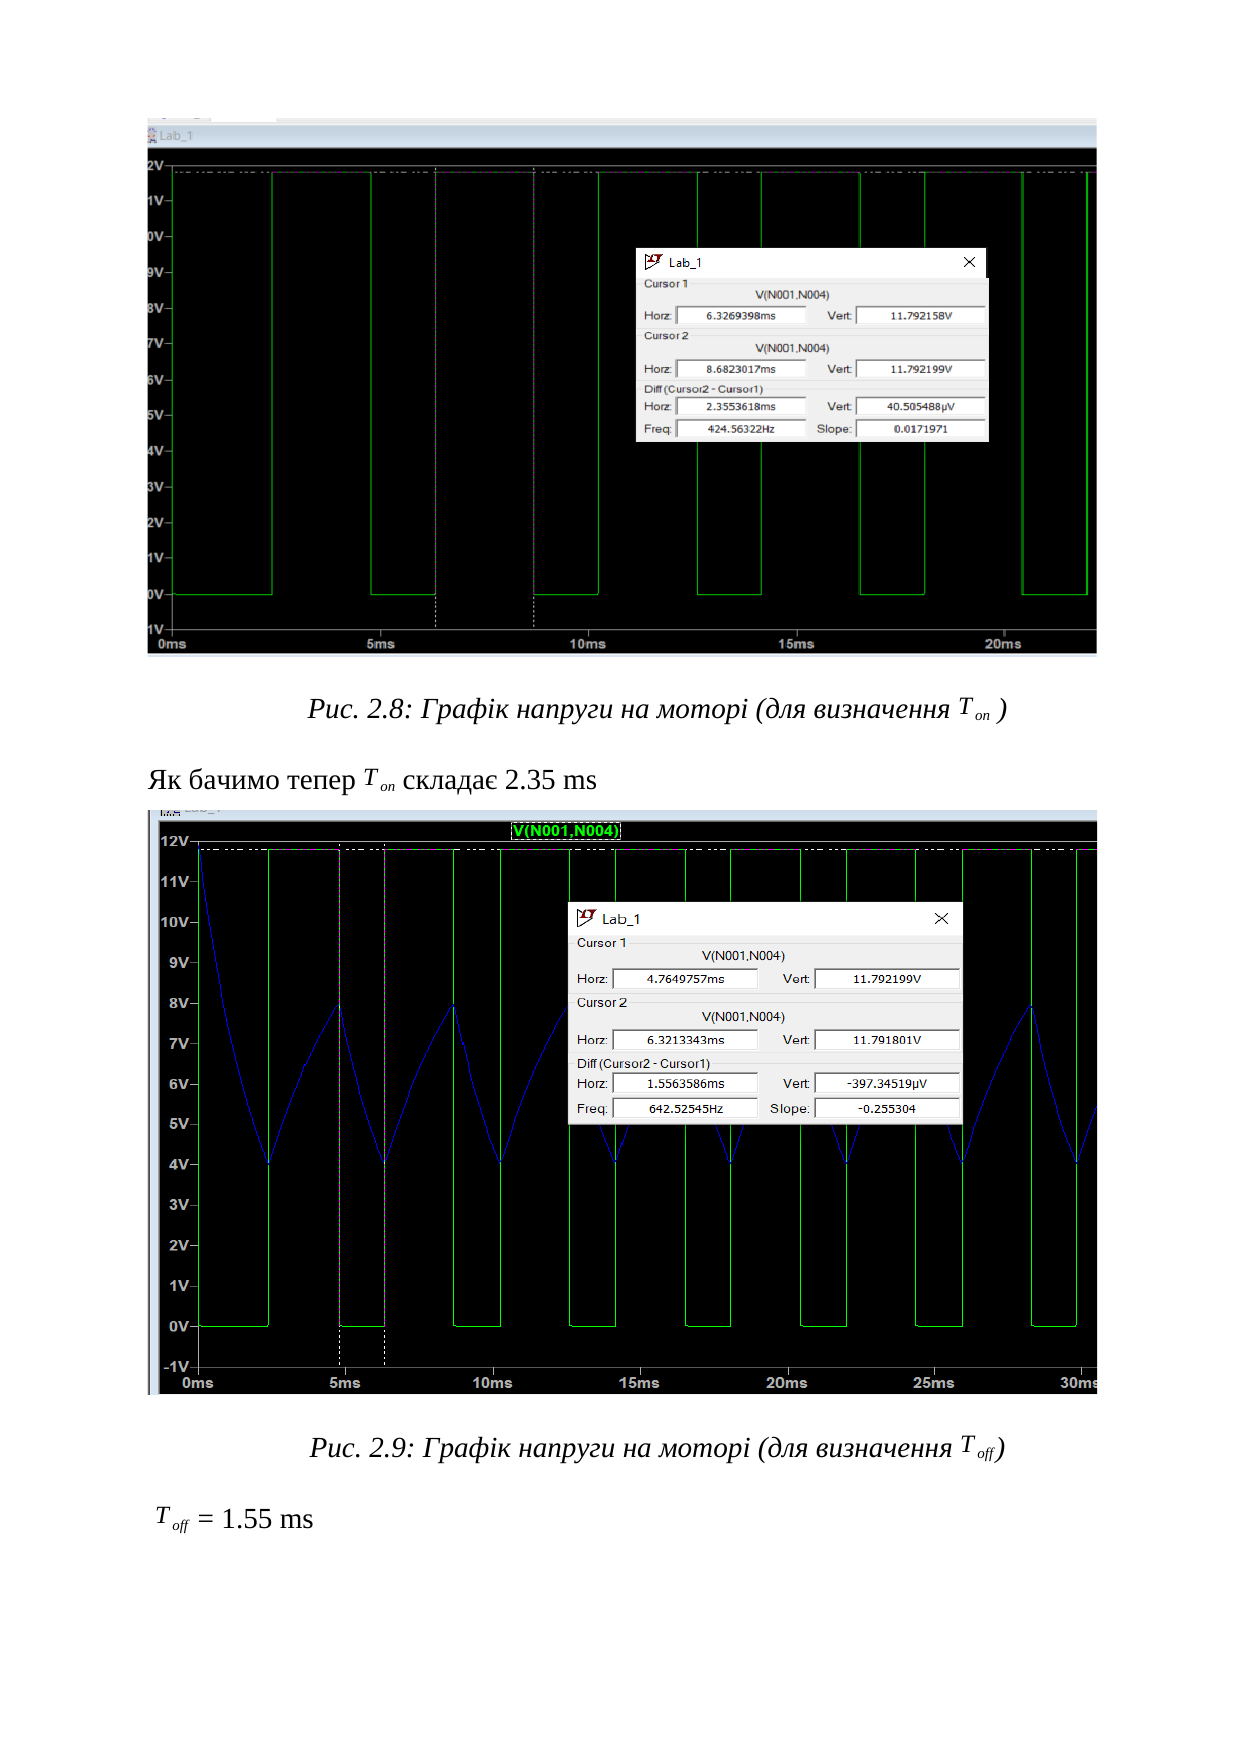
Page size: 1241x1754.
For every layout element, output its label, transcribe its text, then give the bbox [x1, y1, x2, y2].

picture [147, 118, 1097, 657]
text = 1.55 ms [148, 1501, 1167, 1534]
text Рис. 2.8: Графік напруги на моторі (для визначення ) [148, 691, 1167, 725]
text Рис. 2.9: Графік напруги на моторі (для визначення ) [148, 1430, 1167, 1463]
picture [147, 810, 1098, 1395]
